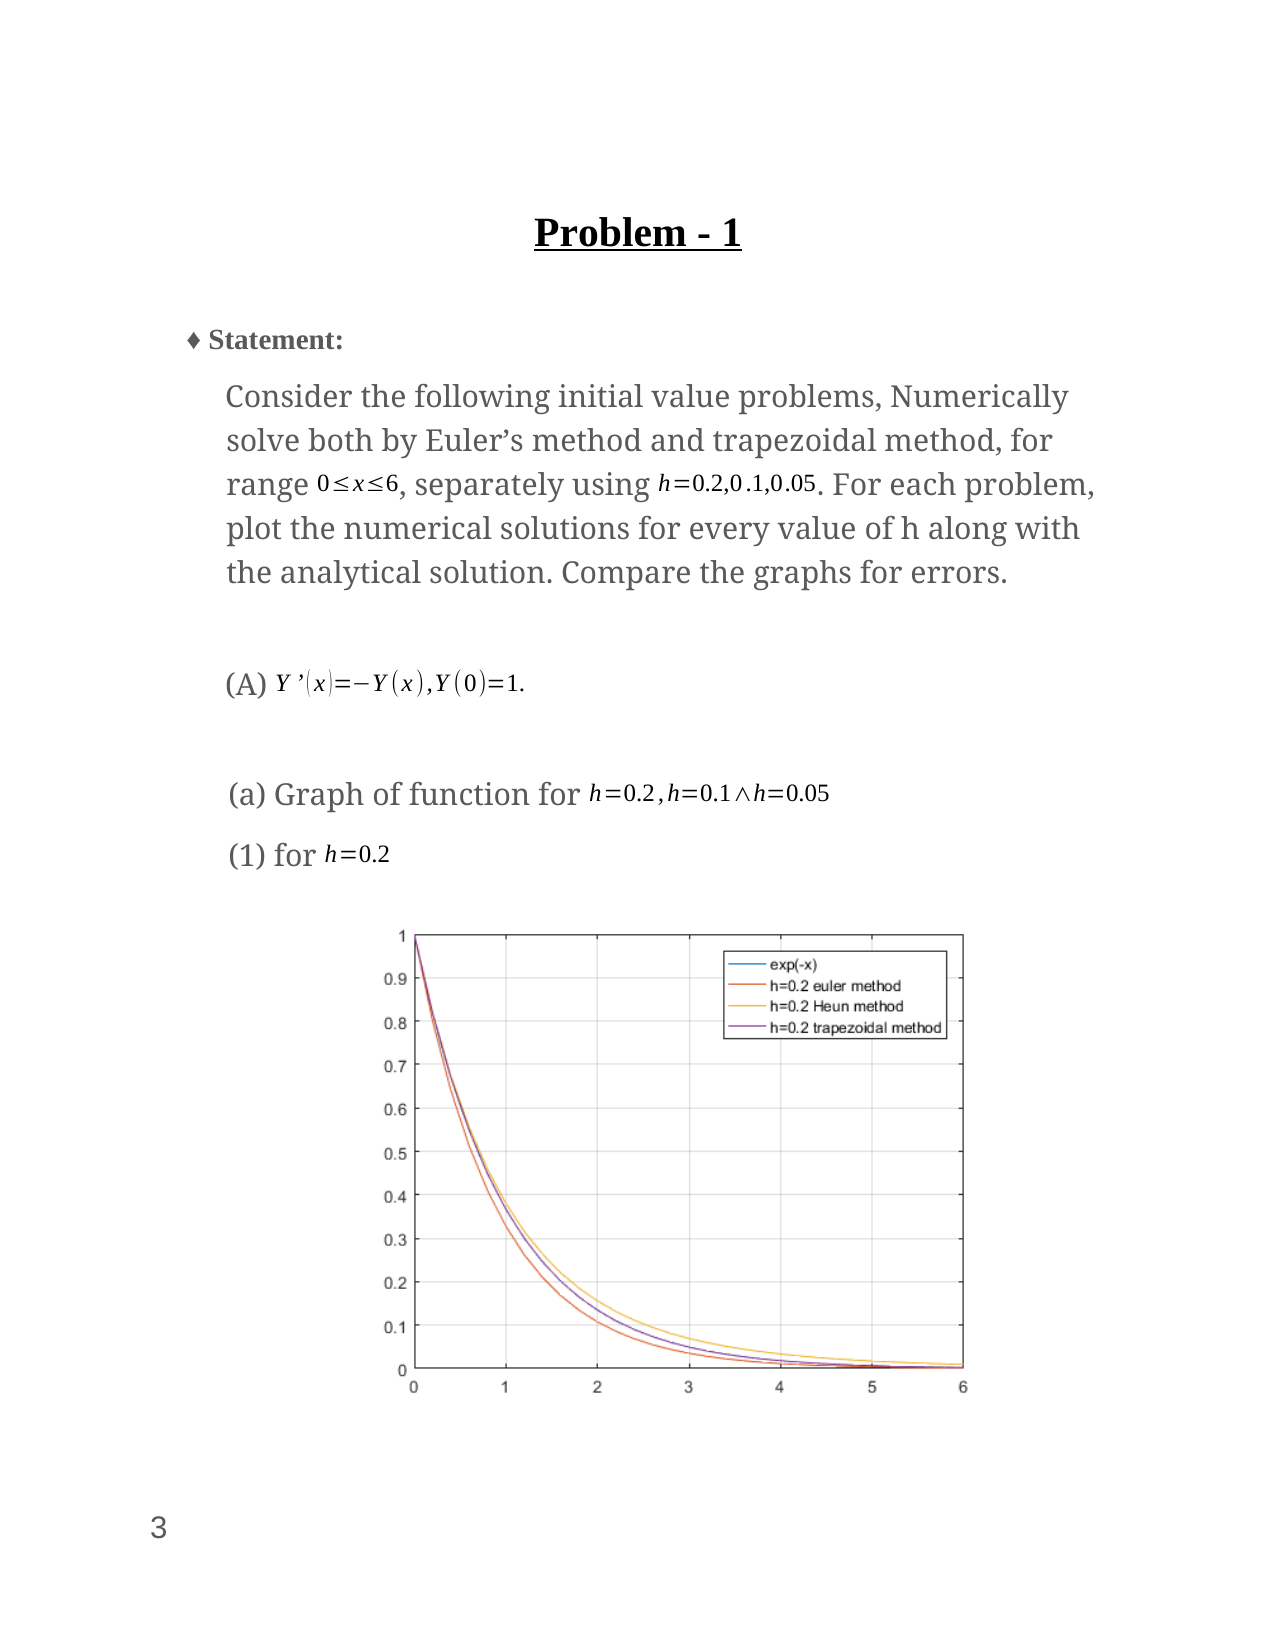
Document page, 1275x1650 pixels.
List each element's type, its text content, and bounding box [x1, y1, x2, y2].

text (a) Graph of function for [228, 773, 1125, 814]
text Problem - 1 [151, 207, 1125, 255]
text (1) for [228, 834, 1125, 875]
text Consider the following initial value problems, Numerically solve both by Euler’s method and trapezoidal method, for range , separately using . For each problem, plot the numerical solutions for every value of h along with the analytical solution. Compare the graphs for errors. [225, 375, 1125, 592]
picture [322, 895, 1031, 1427]
text ♦ Statement: [186, 322, 1125, 356]
text (A) [225, 663, 1125, 704]
